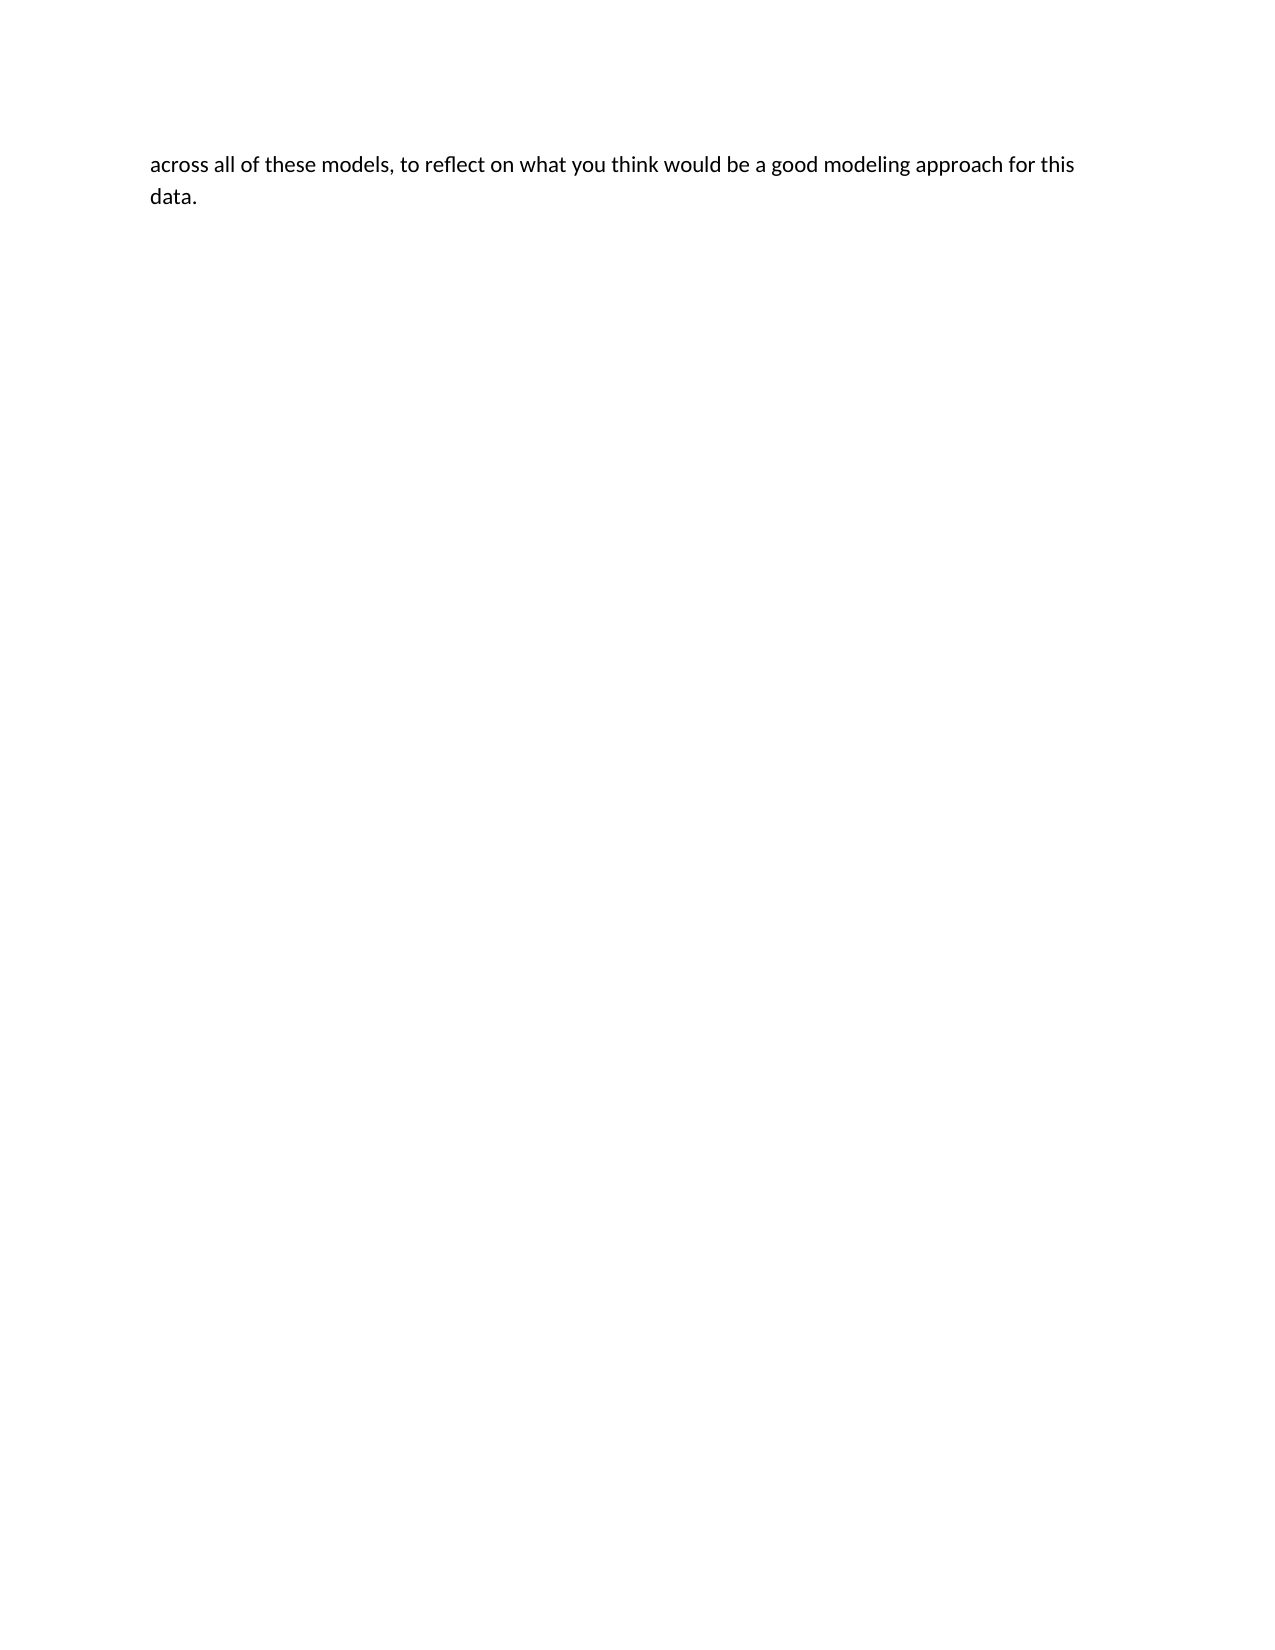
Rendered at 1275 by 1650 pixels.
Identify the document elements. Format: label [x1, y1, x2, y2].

text [150, 150, 1125, 210]
